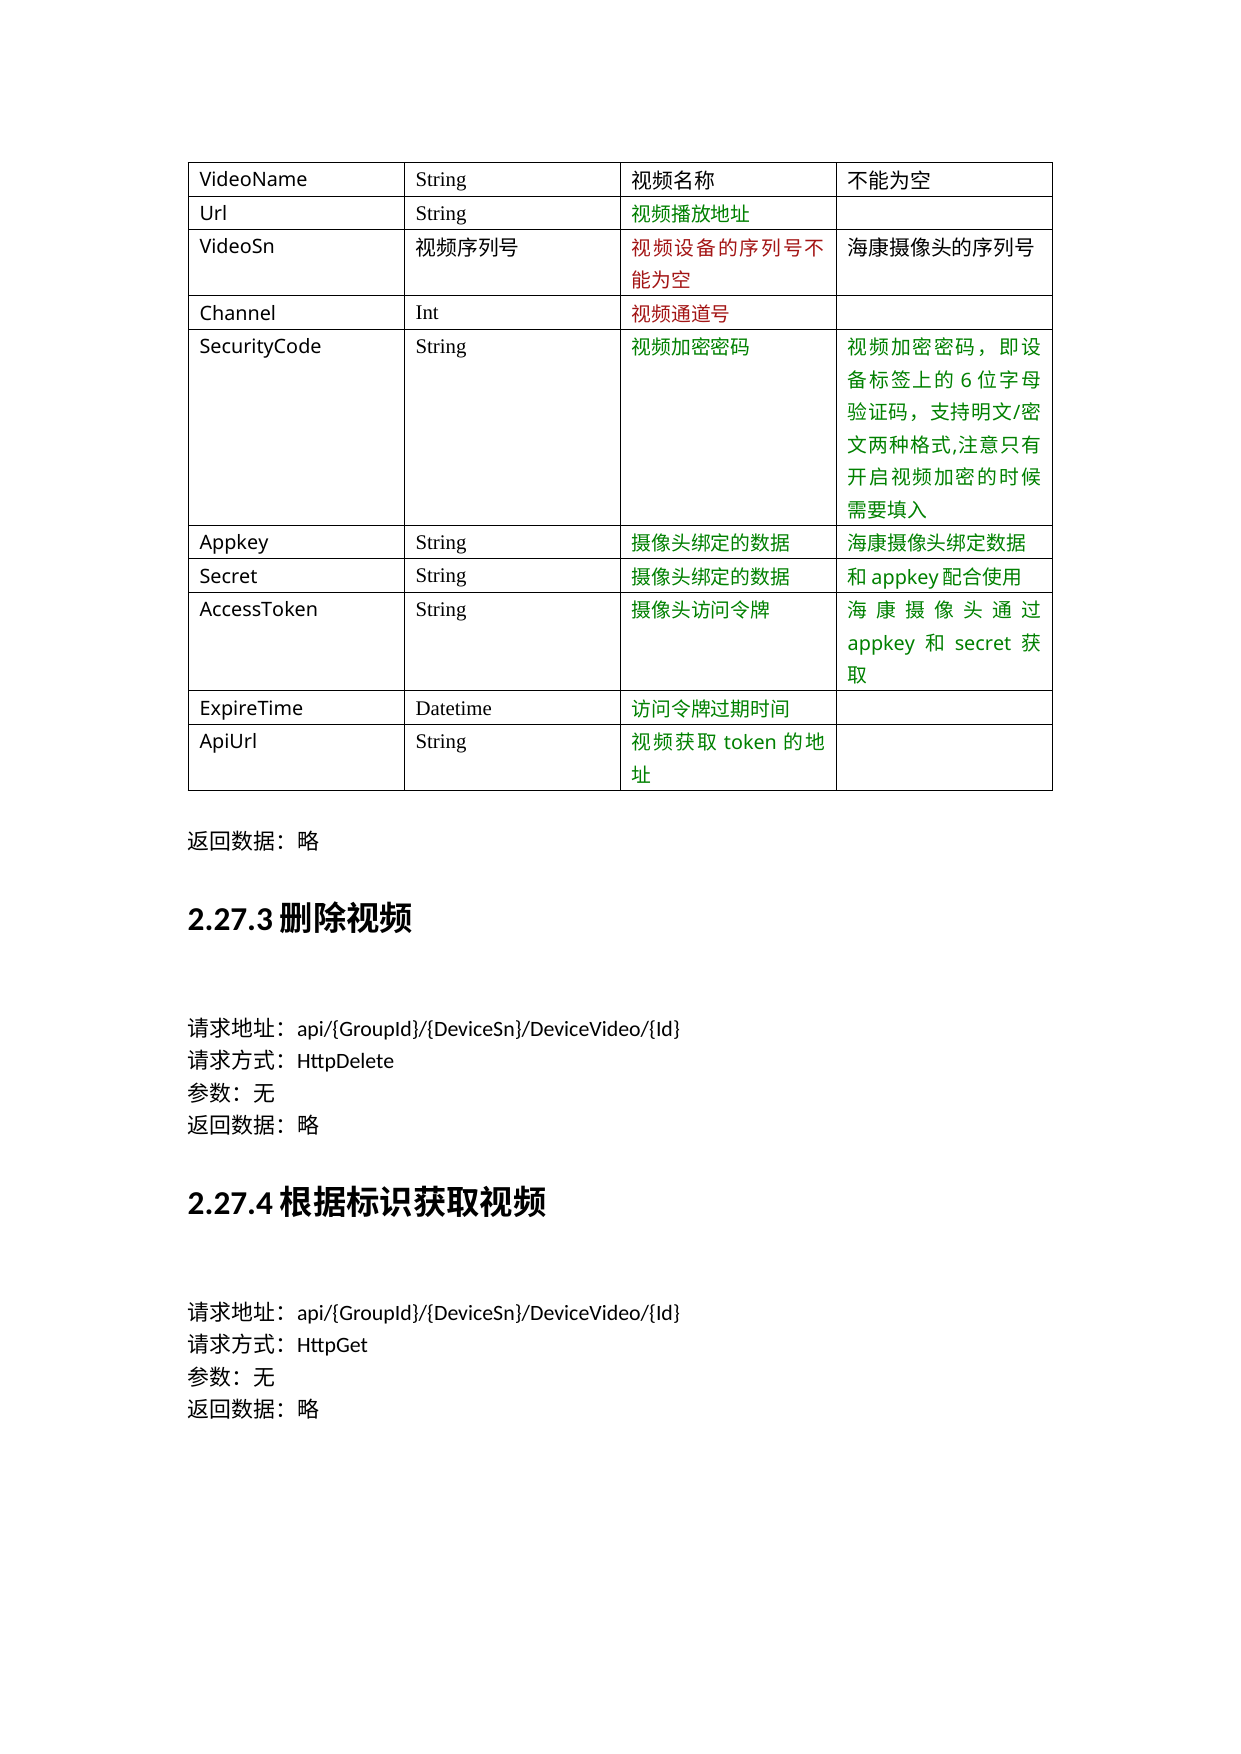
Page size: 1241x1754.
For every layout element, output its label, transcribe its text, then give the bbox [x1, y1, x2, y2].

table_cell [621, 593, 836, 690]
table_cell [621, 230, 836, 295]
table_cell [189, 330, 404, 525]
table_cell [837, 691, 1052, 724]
text 参数：无 [187, 1359, 1053, 1392]
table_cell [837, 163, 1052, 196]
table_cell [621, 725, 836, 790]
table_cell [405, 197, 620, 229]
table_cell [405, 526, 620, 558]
subtitle 2.27.4根据标识获取视频 [187, 1167, 1053, 1232]
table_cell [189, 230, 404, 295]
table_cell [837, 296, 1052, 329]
text 请求方式：HttpGet [187, 1327, 1053, 1359]
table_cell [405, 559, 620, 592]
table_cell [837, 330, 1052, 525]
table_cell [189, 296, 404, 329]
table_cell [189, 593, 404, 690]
text 返回数据：略 [187, 1392, 1053, 1424]
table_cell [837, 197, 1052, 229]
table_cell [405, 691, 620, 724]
text 返回数据：略 [187, 823, 1053, 856]
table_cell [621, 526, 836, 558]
text 参数：无 [187, 1075, 1053, 1108]
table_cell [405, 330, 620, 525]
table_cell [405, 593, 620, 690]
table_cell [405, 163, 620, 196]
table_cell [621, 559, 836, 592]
text 请求地址：api/{GroupId}/{DeviceSn}/DeviceVideo/{Id} [187, 1010, 1053, 1043]
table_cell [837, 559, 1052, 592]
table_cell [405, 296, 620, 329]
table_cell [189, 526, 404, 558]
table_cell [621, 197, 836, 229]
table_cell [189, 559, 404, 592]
subtitle 2.27.3删除视频 [187, 883, 1053, 948]
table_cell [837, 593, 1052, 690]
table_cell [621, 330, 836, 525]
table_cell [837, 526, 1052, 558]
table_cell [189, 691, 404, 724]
text 请求地址：api/{GroupId}/{DeviceSn}/DeviceVideo/{Id} [187, 1294, 1053, 1327]
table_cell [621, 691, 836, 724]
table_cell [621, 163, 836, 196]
text 请求方式：HttpDelete [187, 1043, 1053, 1075]
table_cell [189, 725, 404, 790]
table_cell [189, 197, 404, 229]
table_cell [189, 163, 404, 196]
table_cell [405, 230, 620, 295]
text 返回数据：略 [187, 1108, 1053, 1140]
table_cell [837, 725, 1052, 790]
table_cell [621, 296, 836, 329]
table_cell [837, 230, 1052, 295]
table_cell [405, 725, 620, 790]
